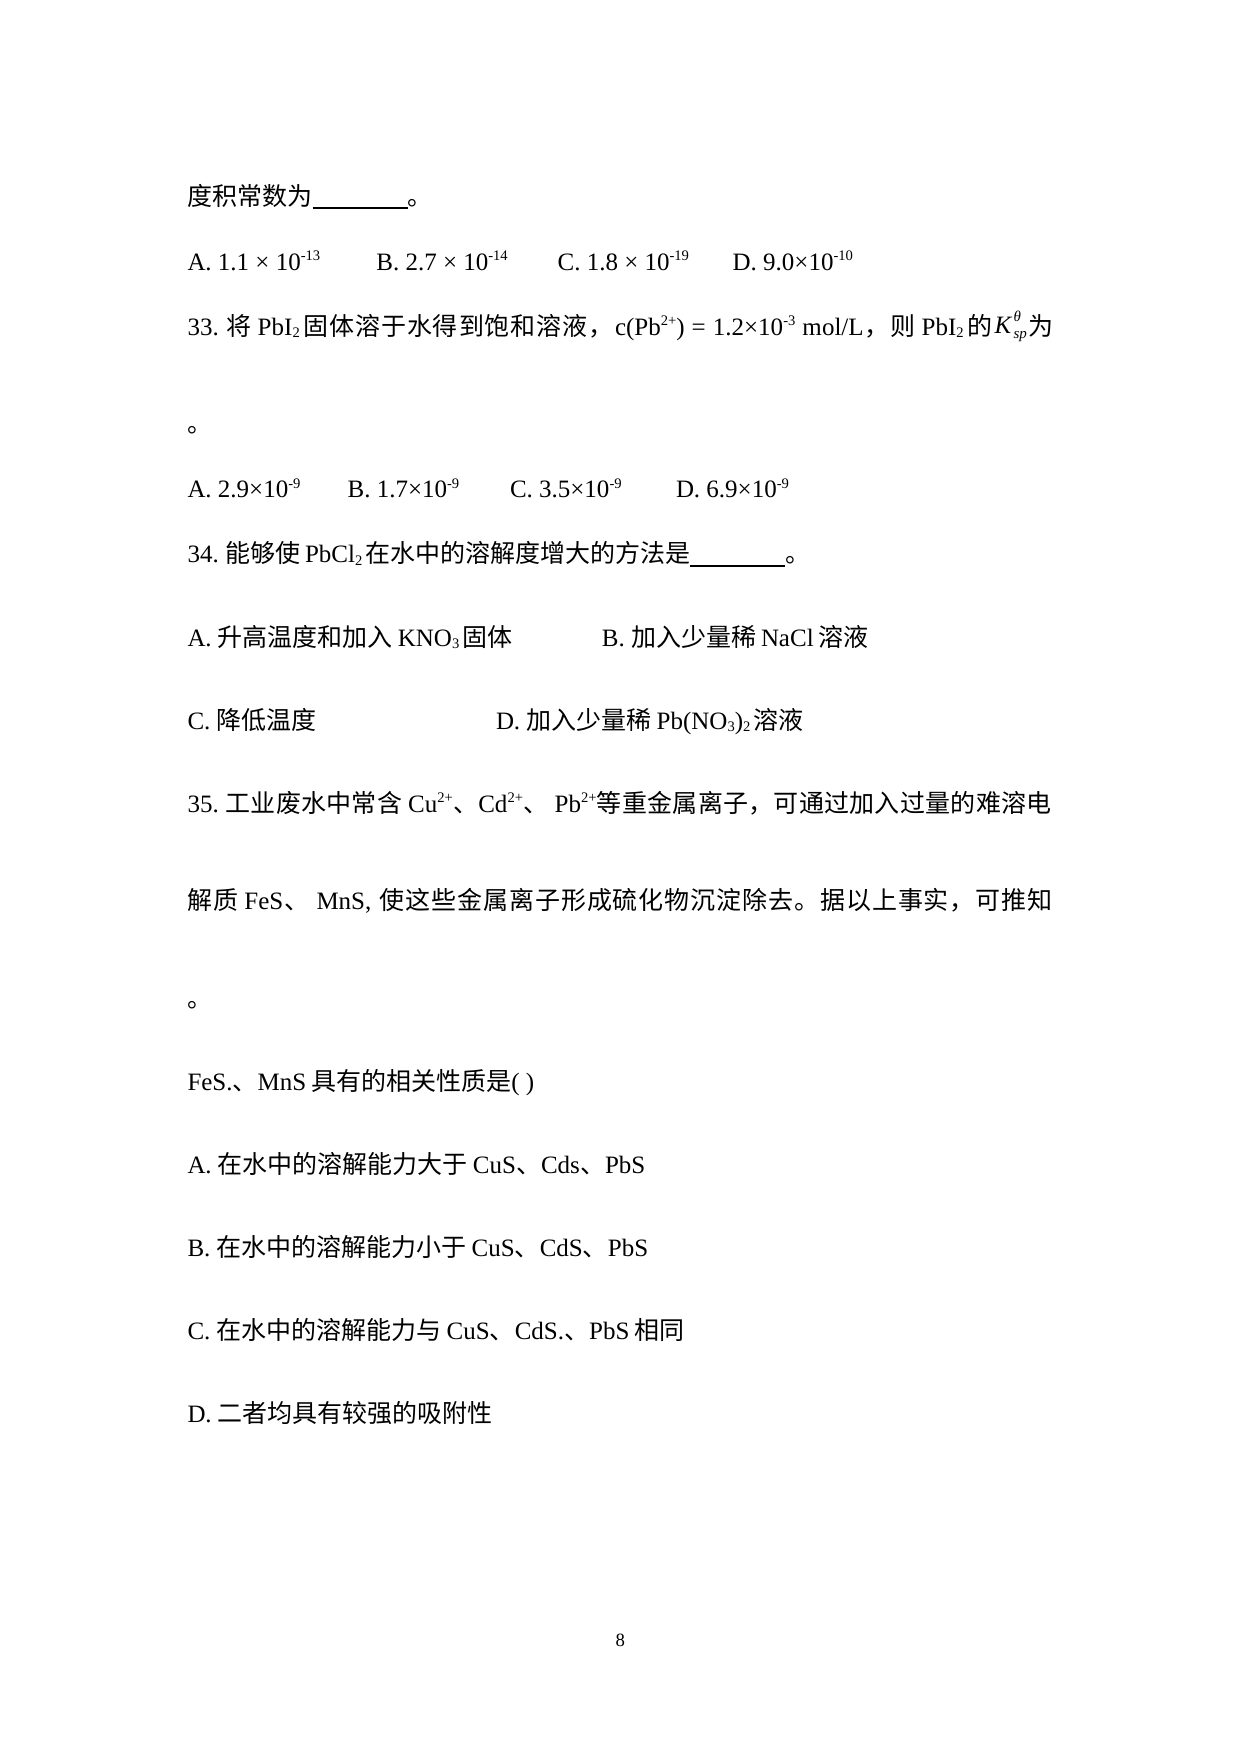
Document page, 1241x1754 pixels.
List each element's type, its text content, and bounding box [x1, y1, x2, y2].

text 34. 能够使PbCl2在水中的溶解度增大的方法是 。 [187, 519, 1053, 584]
text D. 二者均具有较强的吸附性 [187, 1379, 1053, 1444]
text A. 2.9×10-9 B. 1.7×10-9 C. 3.5×10-9 D. 6.9×10-9 [187, 473, 1053, 505]
text A. 1.1 × 10-13 B. 2.7 × 10-14 C. 1.8 × 10-19 D. 9.0×10-10 [187, 245, 1053, 278]
text A. 在水中的溶解能力大于CuS、Cds、PbS [187, 1130, 1053, 1195]
text A. 升高温度和加入KNO3固体 B. 加入少量稀NaCl溶液 [187, 603, 1053, 668]
text B. 在水中的溶解能力小于CuS、CdS、PbS [187, 1213, 1053, 1278]
text 35. 工业废水中常含Cu2+、Cd2+、 Pb2+等重金属离子，可通过加入过量的难溶电解质FeS、 MnS, 使这些金属离子形成硫化物沉淀除去。据以上事实，可推知 。 [187, 769, 1053, 1029]
text C. 在水中的溶解能力与CuS、CdS.、PbS相同 [187, 1296, 1053, 1361]
text 度积常数为 。 [187, 162, 1053, 227]
text 33. 将PbI2固体溶于水得到饱和溶液，c(Pb2+) = 1.2×10-3 mol/L，则PbI2的为 。 [187, 292, 1053, 454]
text FeS.、MnS具有的相关性质是( ) [187, 1047, 1053, 1112]
text C. 降低温度 D. 加入少量稀Pb(NO3)2溶液 [187, 686, 1053, 751]
